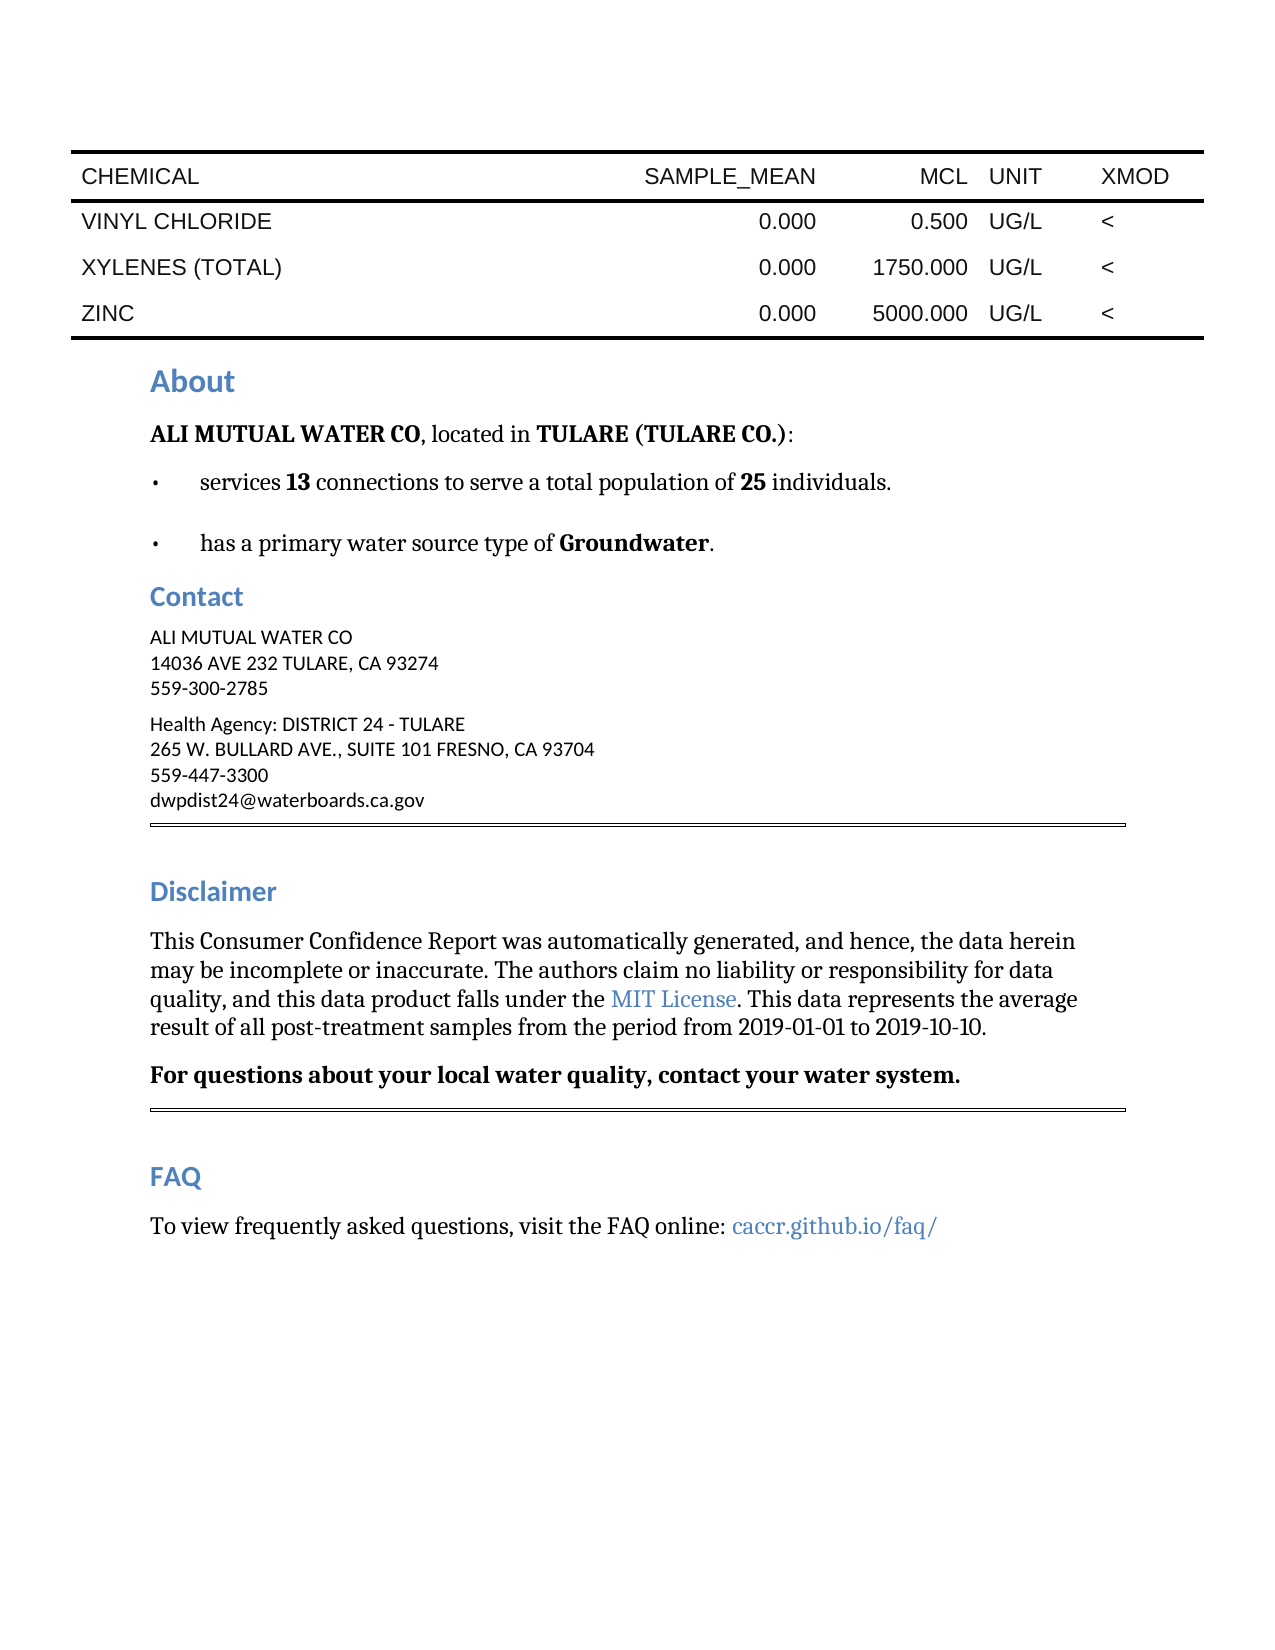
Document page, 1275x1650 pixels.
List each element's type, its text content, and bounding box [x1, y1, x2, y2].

table_cell 0.000 [614, 244, 826, 290]
subtitle About [150, 361, 1125, 401]
subtitle Contact [150, 578, 1125, 614]
text This Consumer Confidence Report was automatically generated, and hence, the data herein may be incomplete or inaccurate. The authors claim no liability or responsibility for data quality, and this data product falls under the MIT License. This data represents the average result of all post-treatment samples from the period from 2019-01-01 to 2019-10-10. [150, 927, 1125, 1042]
table_cell XYLENES (TOTAL) [71, 244, 614, 290]
table_cell < [1090, 244, 1204, 290]
table_cell 0.000 [614, 290, 826, 336]
table_cell ZINC [71, 290, 614, 336]
text ALI MUTUAL WATER CO 14036 AVE 232 TULARE, CA 93274 559-300-2785 [150, 624, 1125, 701]
table_cell UG/L [978, 290, 1090, 336]
subtitle Disclaimer [150, 873, 1125, 908]
table_cell UG/L [978, 244, 1090, 290]
list services 13 connections to serve a total population of 25 individuals. [150, 467, 1125, 525]
table_cell < [1090, 203, 1204, 244]
table_cell 1750.000 [826, 244, 978, 290]
table_header XMOD [1090, 154, 1204, 198]
table_cell UG/L [978, 203, 1090, 244]
table_header SAMPLE_MEAN [614, 154, 826, 198]
text To view frequently asked questions, visit the FAQ online: caccr.github.io/faq/ [150, 1212, 1125, 1241]
table_header MCL [826, 154, 978, 198]
table_cell VINYL CHLORIDE [71, 203, 614, 244]
text Health Agency: DISTRICT 24 - TULARE 265 W. BULLARD AVE., SUITE 101 FRESNO, CA 93704 559-447-3300 dwpdist24@waterboards.ca.gov [150, 711, 1125, 813]
table_cell < [1090, 290, 1204, 336]
table_header CHEMICAL [71, 154, 614, 198]
table_cell 5000.000 [826, 290, 978, 336]
subtitle FAQ [150, 1158, 1125, 1193]
list has a primary water source type of Groundwater. [150, 529, 1125, 557]
text For questions about your local water quality, contact your water system. [150, 1061, 1125, 1089]
table_cell 0.000 [614, 203, 826, 244]
table_header UNIT [978, 154, 1090, 198]
text ALI MUTUAL WATER CO, located in TULARE (TULARE CO.): [150, 420, 1125, 449]
table_cell 0.500 [826, 203, 978, 244]
